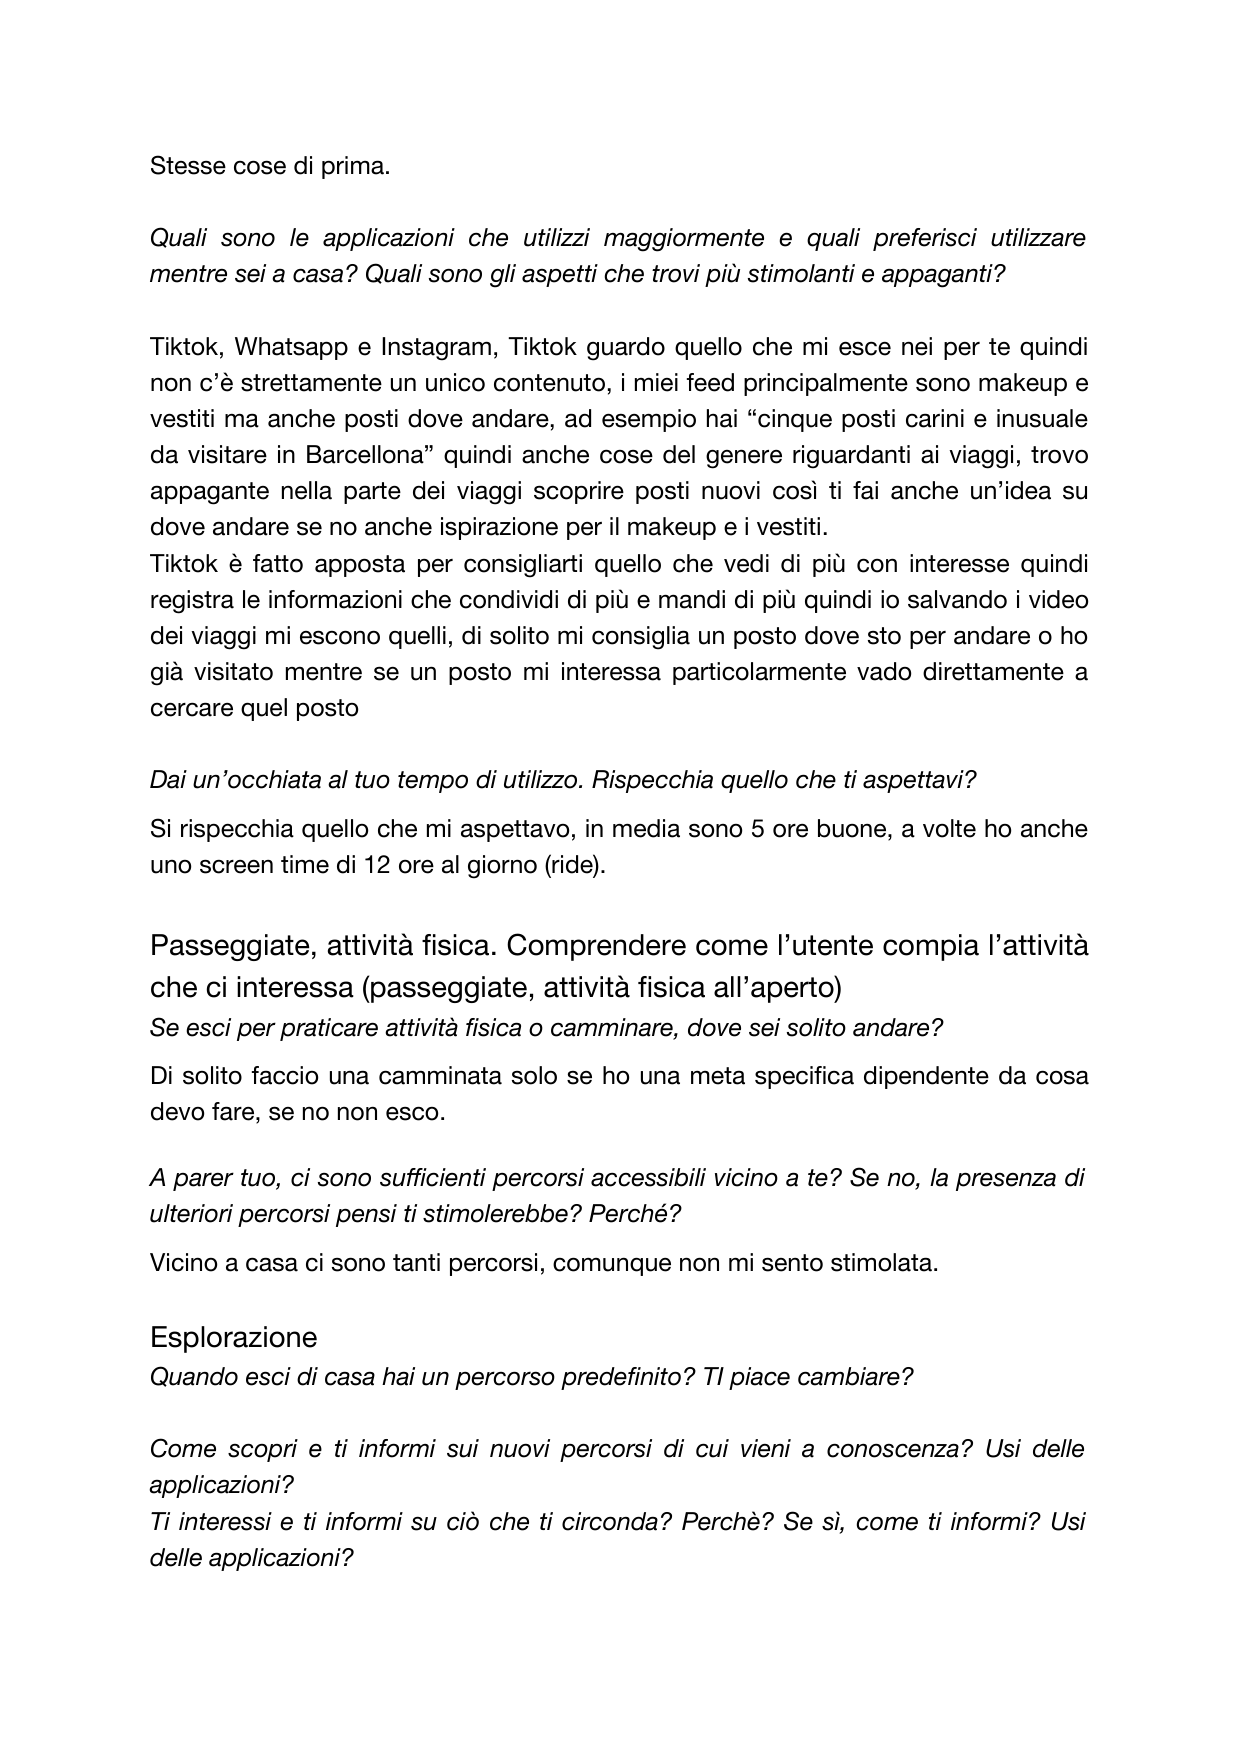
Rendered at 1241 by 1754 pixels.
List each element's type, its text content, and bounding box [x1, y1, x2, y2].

text Si rispecchia quello che mi aspettavo, in media sono 5 ore buone, a volte ho anche uno screen time di 12 ore al giorno (ride). [150, 813, 1090, 880]
text Tiktok è fatto apposta per consigliarti quello che vedi di più con interesse quindi registra le informazioni che condividi di più e mandi di più quindi io salvando i video dei viaggi mi escono quelli, di solito mi consiglia un posto dove sto per andare o ho già visitato mentre se un posto mi interessa particolarmente vado direttamente a cercare quel posto [150, 548, 1090, 724]
text Quando esci di casa hai un percorso predefinito? TI piace cambiare? [150, 1361, 1090, 1393]
text Vicino a casa ci sono tanti percorsi, comunque non mi sento stimolata. [150, 1247, 1090, 1278]
text Quali sono le applicazioni che utilizzi maggiormente e quali preferisci utilizzare mentre sei a casa? Quali sono gli aspetti che trovi più stimolanti e appaganti? [150, 222, 1090, 290]
text Tiktok, Whatsapp e Instagram, Tiktok guardo quello che mi esce nei per te quindi non c’è strettamente un unico contenuto, i miei feed principalmente sono makeup e vestiti ma anche posti dove andare, ad esempio hai “cinque posti carini e inusuale da visitare in Barcellona” quindi anche cose del genere riguardanti ai viaggi, trovo appagante nella parte dei viaggi scoprire posti nuovi così ti fai anche un’idea su dove andare se no anche ispirazione per il makeup e i vestiti. [150, 331, 1090, 543]
text A parer tuo, ci sono sufficienti percorsi accessibili vicino a te? Se no, la presenza di ulteriori percorsi pensi ti stimolerebbe? Perché? [150, 1162, 1090, 1230]
text Di solito faccio una camminata solo se ho una meta specifica dipendente da cosa devo fare, se no non esco. [150, 1060, 1090, 1127]
text Come scopri e ti informi sui nuovi percorsi di cui vieni a conoscenza? Usi delle applicazioni? [150, 1433, 1090, 1501]
text Se esci per praticare attività fisica o camminare, dove sei solito andare? [150, 1012, 1090, 1043]
text Passeggiate, attività fisica. Comprendere come l’utente compia l’attività che ci interessa (passeggiate, attività fisica all’aperto) [150, 927, 1090, 1006]
text Esplorazione [150, 1319, 1090, 1356]
text Stesse cose di prima. [150, 150, 1090, 181]
text Dai un’occhiata al tuo tempo di utilizzo. Rispecchia quello che ti aspettavi? [150, 764, 1090, 796]
text Ti interessi e ti informi su ciò che ti circonda? Perchè? Se sì, come ti informi? Usi delle applicazioni? [150, 1506, 1090, 1573]
